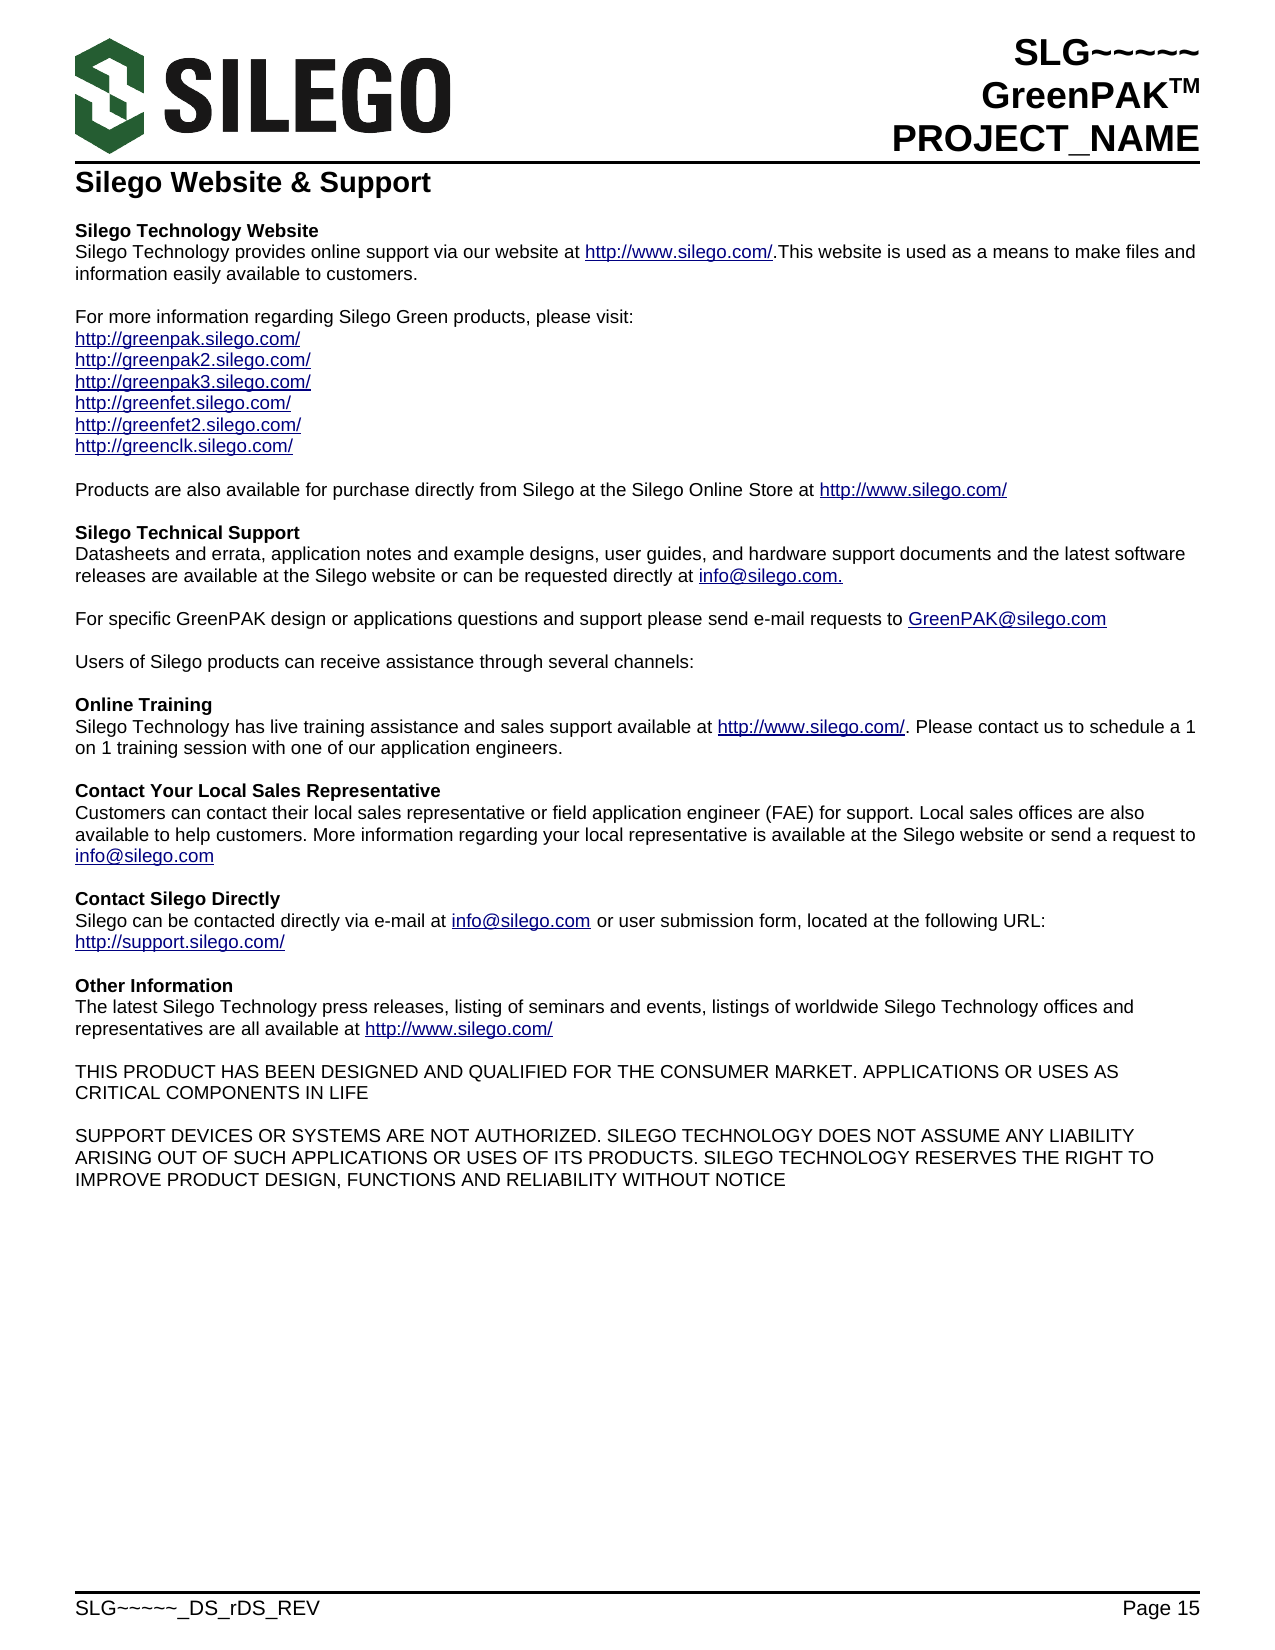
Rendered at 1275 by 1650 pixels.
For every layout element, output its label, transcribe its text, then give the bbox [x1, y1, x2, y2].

text http://greenfet2.silego.com/ [75, 414, 1200, 435]
text Datasheets and errata, application notes and example designs, user guides, and hardware support documents and the latest software releases are available at the Silego website or can be requested directly at info@silego.com. [75, 543, 1200, 586]
text Users of Silego products can receive assistance through several channels: [75, 651, 1200, 672]
text For specific GreenPAK design or applications questions and support please send e-mail requests to GreenPAK@silego.com [75, 608, 1200, 629]
text Silego Technical Support [75, 522, 1200, 543]
text Silego Technology Website [75, 220, 1200, 241]
text For more information regarding Silego Green products, please visit: [75, 306, 1200, 327]
text http://greenpak.silego.com/ [75, 327, 1200, 349]
picture [75, 38, 451, 154]
text Silego Technology provides online support via our website at http://www.silego.com/.This website is used as a means to make files and information easily available to customers. [75, 241, 1200, 284]
text SUPPORT DEVICES OR SYSTEMS ARE NOT AUTHORIZED. SILEGO TECHNOLOGY DOES NOT ASSUME ANY LIABILITY ARISING OUT OF SUCH APPLICATIONS OR USES OF ITS PRODUCTS. SILEGO TECHNOLOGY RESERVES THE RIGHT TO IMPROVE PRODUCT DESIGN, FUNCTIONS AND RELIABILITY WITHOUT NOTICE [75, 1125, 1200, 1190]
text http://greenclk.silego.com/ [75, 435, 1200, 457]
text Customers can contact their local sales representative or field application engineer (FAE) for support. Local sales offices are also available to help customers. More information regarding your local representative is available at the Silego website or send a request to info@silego.com [75, 802, 1200, 867]
text http://greenpak2.silego.com/ [75, 349, 1200, 371]
text Contact Your Local Sales Representative [75, 780, 1200, 802]
text http://greenpak3.silego.com/ [75, 371, 1200, 392]
text http://greenfet.silego.com/ [75, 392, 1200, 414]
text Silego Technology has live training assistance and sales support available at http://www.silego.com/. Please contact us to schedule a 1 on 1 training session with one of our application engineers. [75, 716, 1200, 759]
text Silego can be contacted directly via e-mail at info@silego.com or user submission form, located at the following URL: [75, 910, 1200, 931]
text Silego Website & Support [75, 164, 1200, 198]
text Products are also available for purchase directly from Silego at the Silego Online Store at http://www.silego.com/ [75, 478, 1200, 500]
text The latest Silego Technology press releases, listing of seminars and events, listings of worldwide Silego Technology offices and representatives are all available at http://www.silego.com/ [75, 996, 1200, 1039]
text http://support.silego.com/ [75, 931, 1200, 953]
text Online Training [75, 694, 1200, 716]
text Contact Silego Directly [75, 888, 1200, 910]
text Other Information [75, 974, 1200, 996]
text THIS PRODUCT HAS BEEN DESIGNED AND QUALIFIED FOR THE CONSUMER MARKET. APPLICATIONS OR USES AS CRITICAL COMPONENTS IN LIFE [75, 1061, 1200, 1104]
